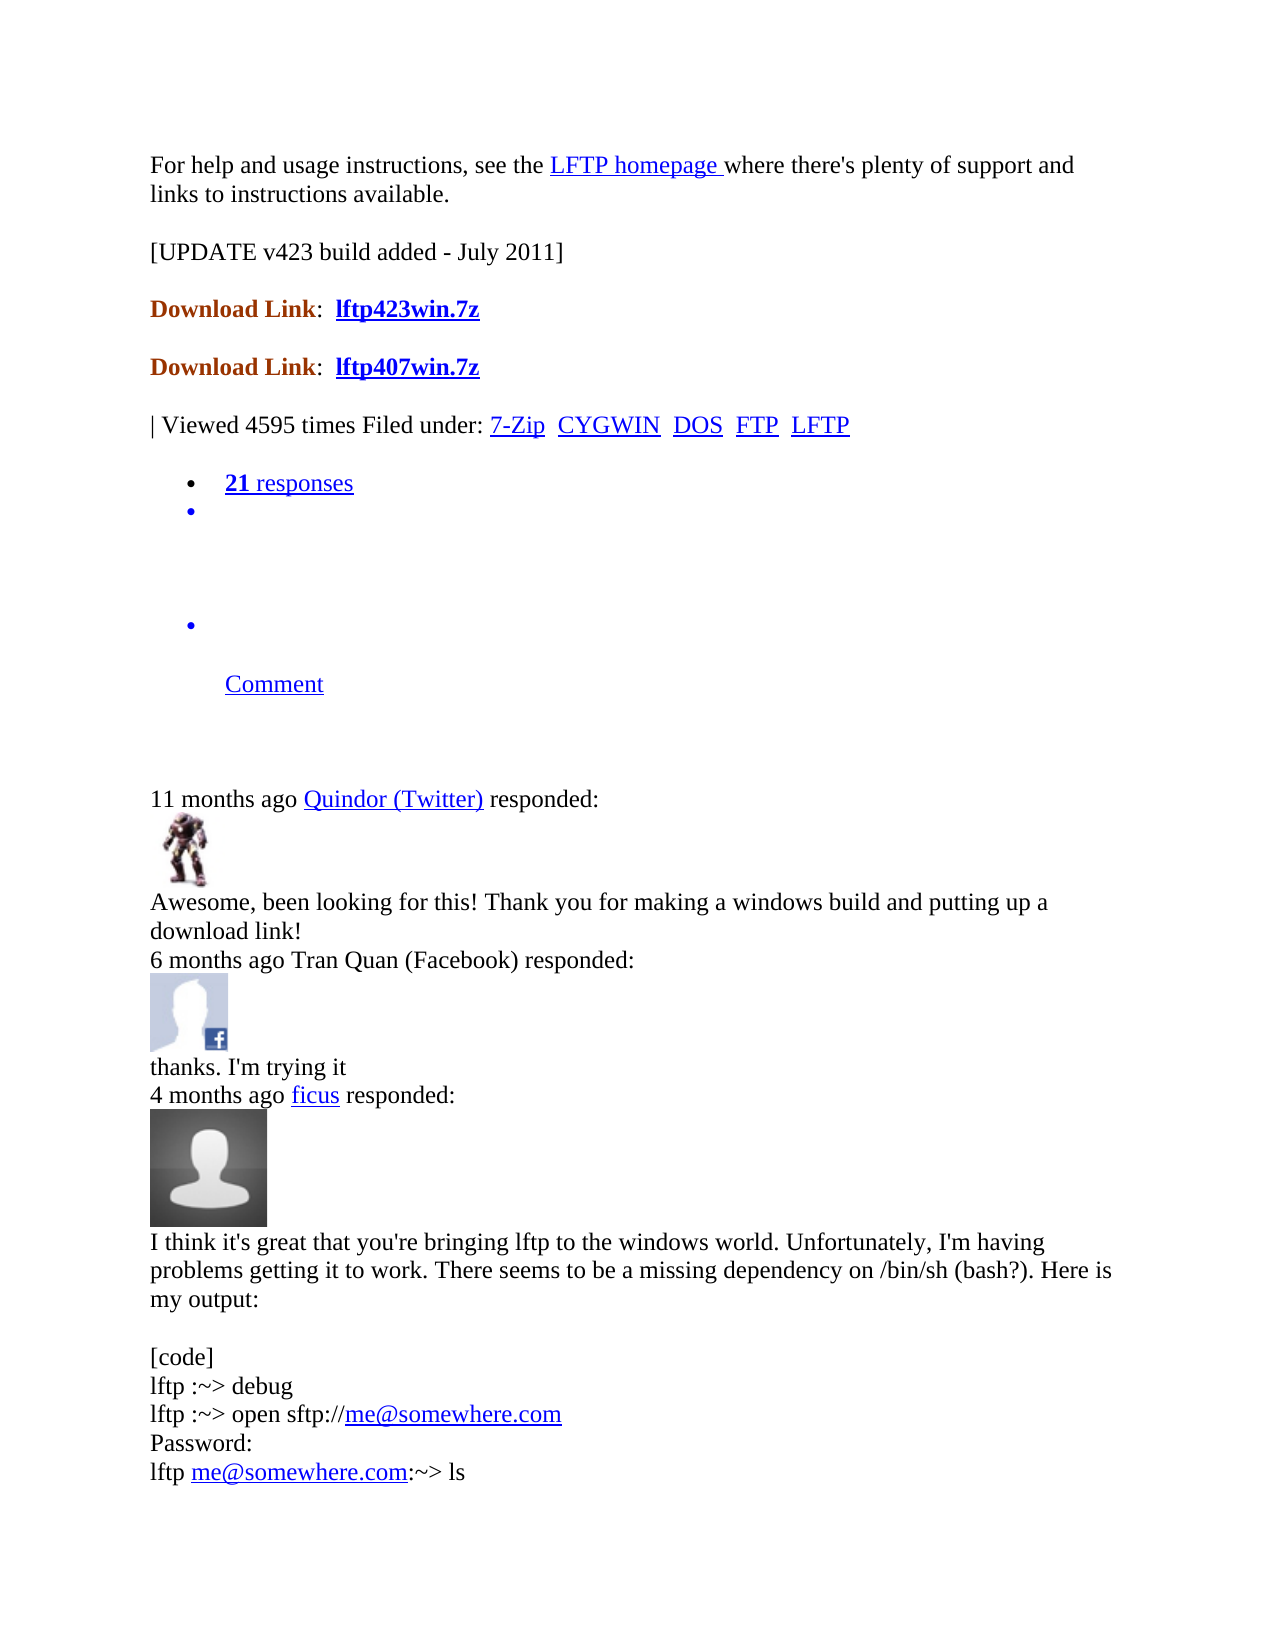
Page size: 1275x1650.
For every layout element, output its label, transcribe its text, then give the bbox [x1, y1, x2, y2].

text 6 months ago Tran Quan (Facebook) responded: [150, 945, 1125, 974]
picture [150, 1109, 268, 1227]
text 11 months ago Quindor (Twitter) responded: [150, 784, 1125, 812]
text 4 months ago ficus responded: [150, 1081, 1125, 1109]
text Awesome, been looking for this! Thank you for making a windows build and putting up a download link! [150, 887, 1125, 945]
list 21 responses [187, 468, 1125, 497]
text I think it's great that you're bringing lftp to the windows world. Unfortunately, I'm having problems getting it to work. There seems to be a missing dependency on /bin/sh (bash?). Here is my output: [150, 1227, 1125, 1313]
text Download Link: lftp423win.7z [150, 294, 1125, 323]
text For help and usage instructions, see the LFTP homepage where there's plenty of support and links to instructions available. [150, 150, 1125, 207]
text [150, 1342, 1125, 1486]
picture [150, 812, 226, 888]
text Comment [225, 669, 1125, 697]
text Download Link: lftp407win.7z [150, 352, 1125, 381]
text | Viewed 4595 times Filed under: 7-Zip CYGWIN DOS FTP LFTP [150, 410, 1125, 439]
text thanks. I'm trying it [150, 1052, 1125, 1081]
picture [150, 973, 229, 1052]
text [UPDATE v423 build added - July 2011] [150, 237, 1125, 265]
